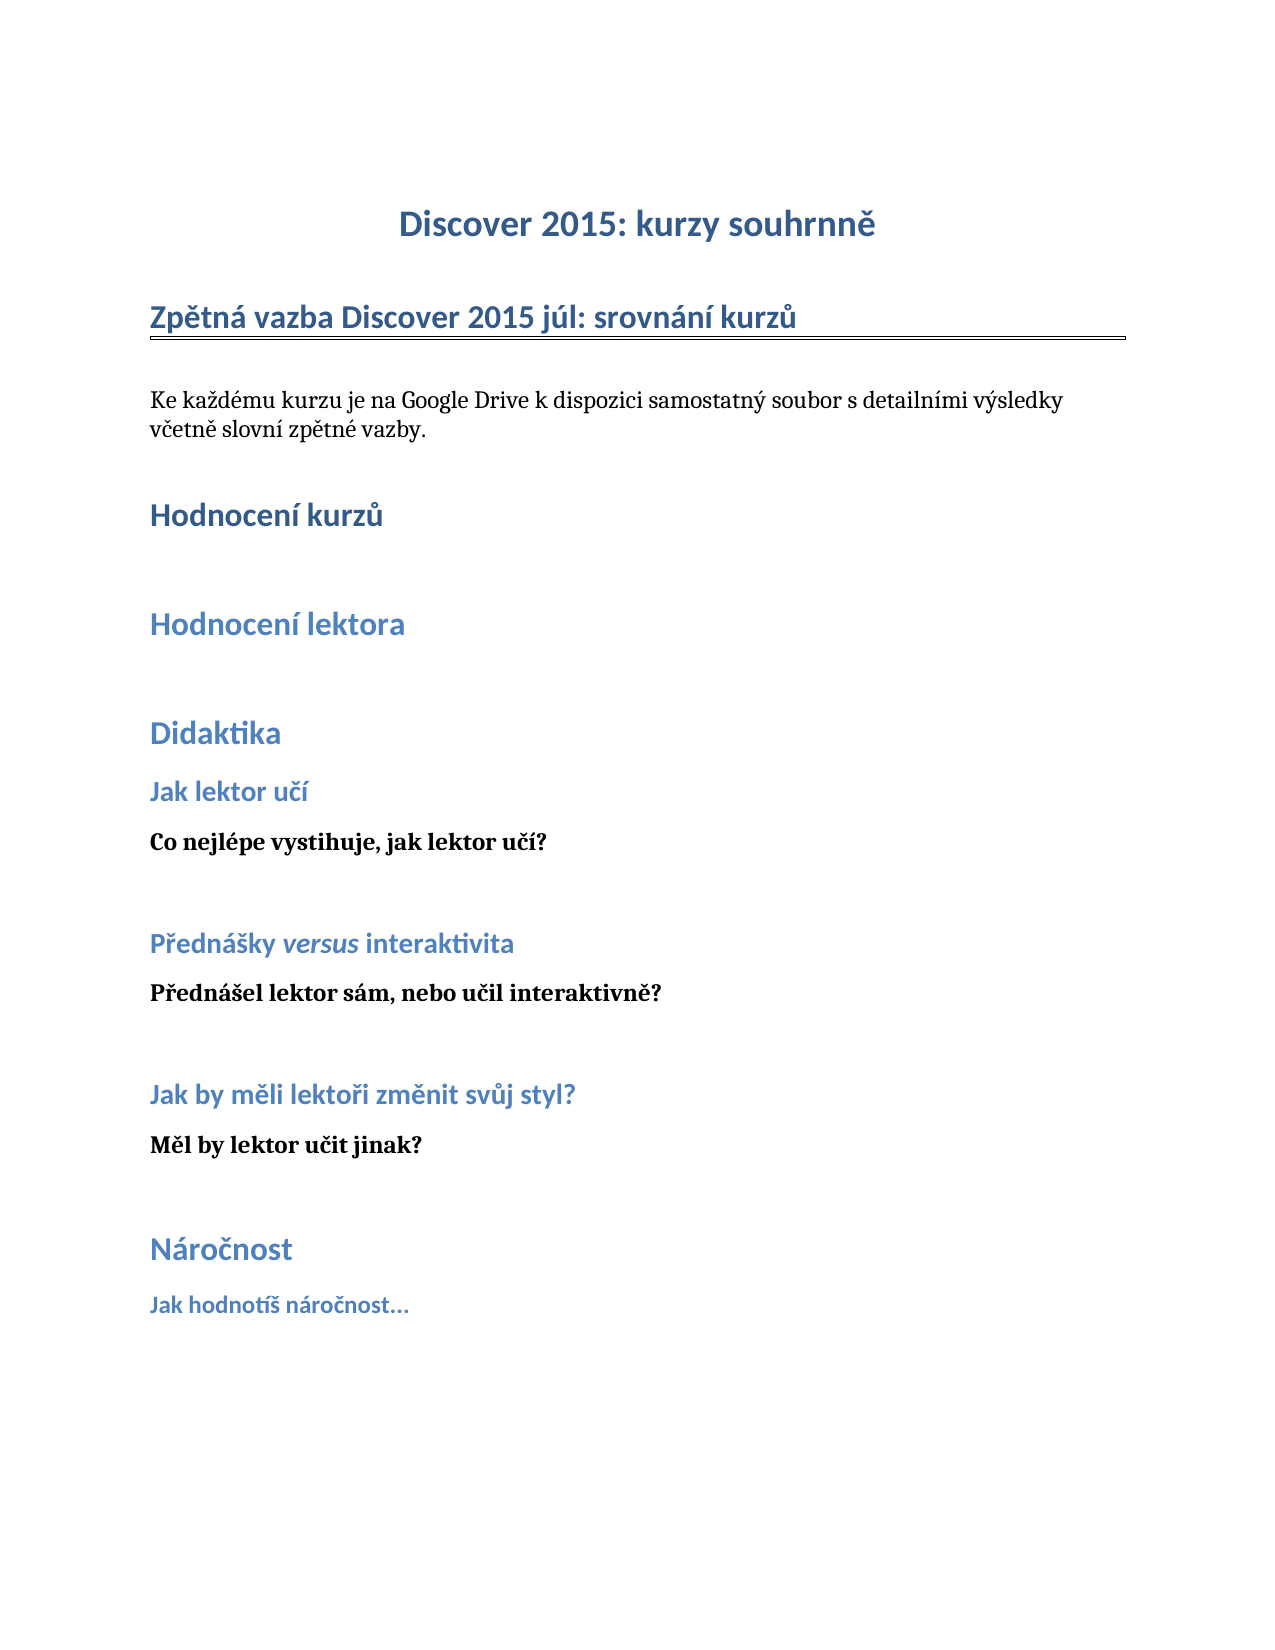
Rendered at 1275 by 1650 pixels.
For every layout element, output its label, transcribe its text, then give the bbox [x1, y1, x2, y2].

text Ke každému kurzu je na Google Drive k dispozici samostatný soubor s detailními výsledky včetně slovní zpětné vazby. [150, 386, 1125, 444]
subtitle Jak lektor učí [150, 773, 1125, 809]
subtitle Přednášky versus interaktivita [150, 925, 1125, 960]
subtitle Hodnocení kurzů [150, 494, 1125, 534]
text Přednášel lektor sám, nebo učil interaktivně? [150, 979, 1125, 1008]
subtitle Náročnost [150, 1228, 1125, 1268]
subtitle Zpětná vazba Discover 2015 júl: srovnání kurzů [150, 296, 1125, 336]
text Měl by lektor učit jinak? [150, 1131, 1125, 1159]
subtitle Didaktika [150, 712, 1125, 752]
subtitle Hodnocení lektora [150, 603, 1125, 643]
subtitle Jak hodnotíš náročnost... [150, 1289, 1125, 1320]
text Co nejlépe vystihuje, jak lektor učí? [150, 828, 1125, 856]
title Discover 2015: kurzy souhrnně [150, 200, 1125, 246]
subtitle Jak by měli lektoři změnit svůj styl? [150, 1076, 1125, 1112]
